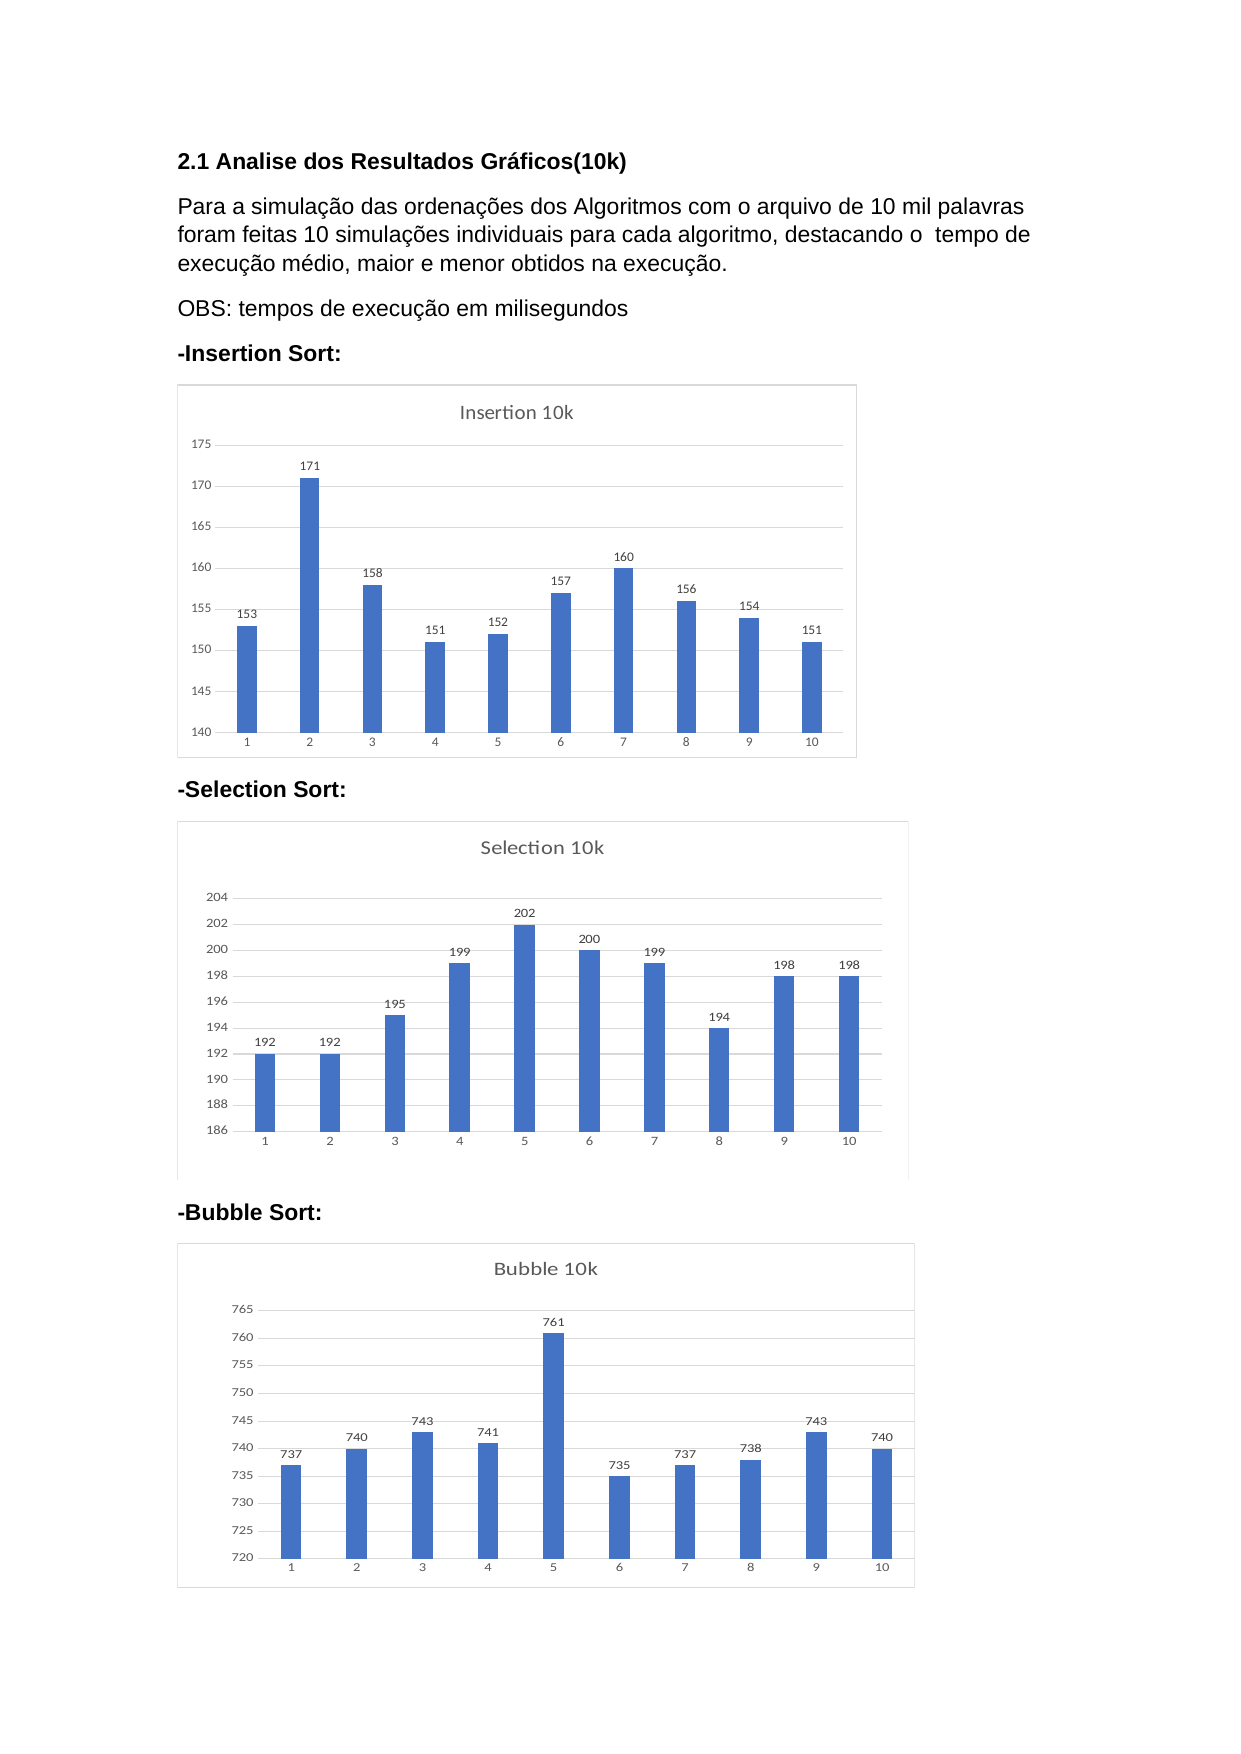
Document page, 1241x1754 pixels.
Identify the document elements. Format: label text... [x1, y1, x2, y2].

text -Selection Sort: [177, 776, 1063, 803]
text Para a simulação das ordenações dos Algoritmos com o arquivo de 10 mil palavras foram feitas 10 simulações individuais para cada algoritmo, destacando o tempo de execução médio, maior e menor obtidos na execução. [177, 193, 1063, 276]
text OBS: tempos de execução em milisegundos [177, 295, 1063, 321]
text 2.1 Analise dos Resultados Gráficos(10k) [177, 148, 1063, 174]
text -Bubble Sort: [177, 1199, 1063, 1225]
text -Insertion Sort: [177, 340, 1063, 366]
